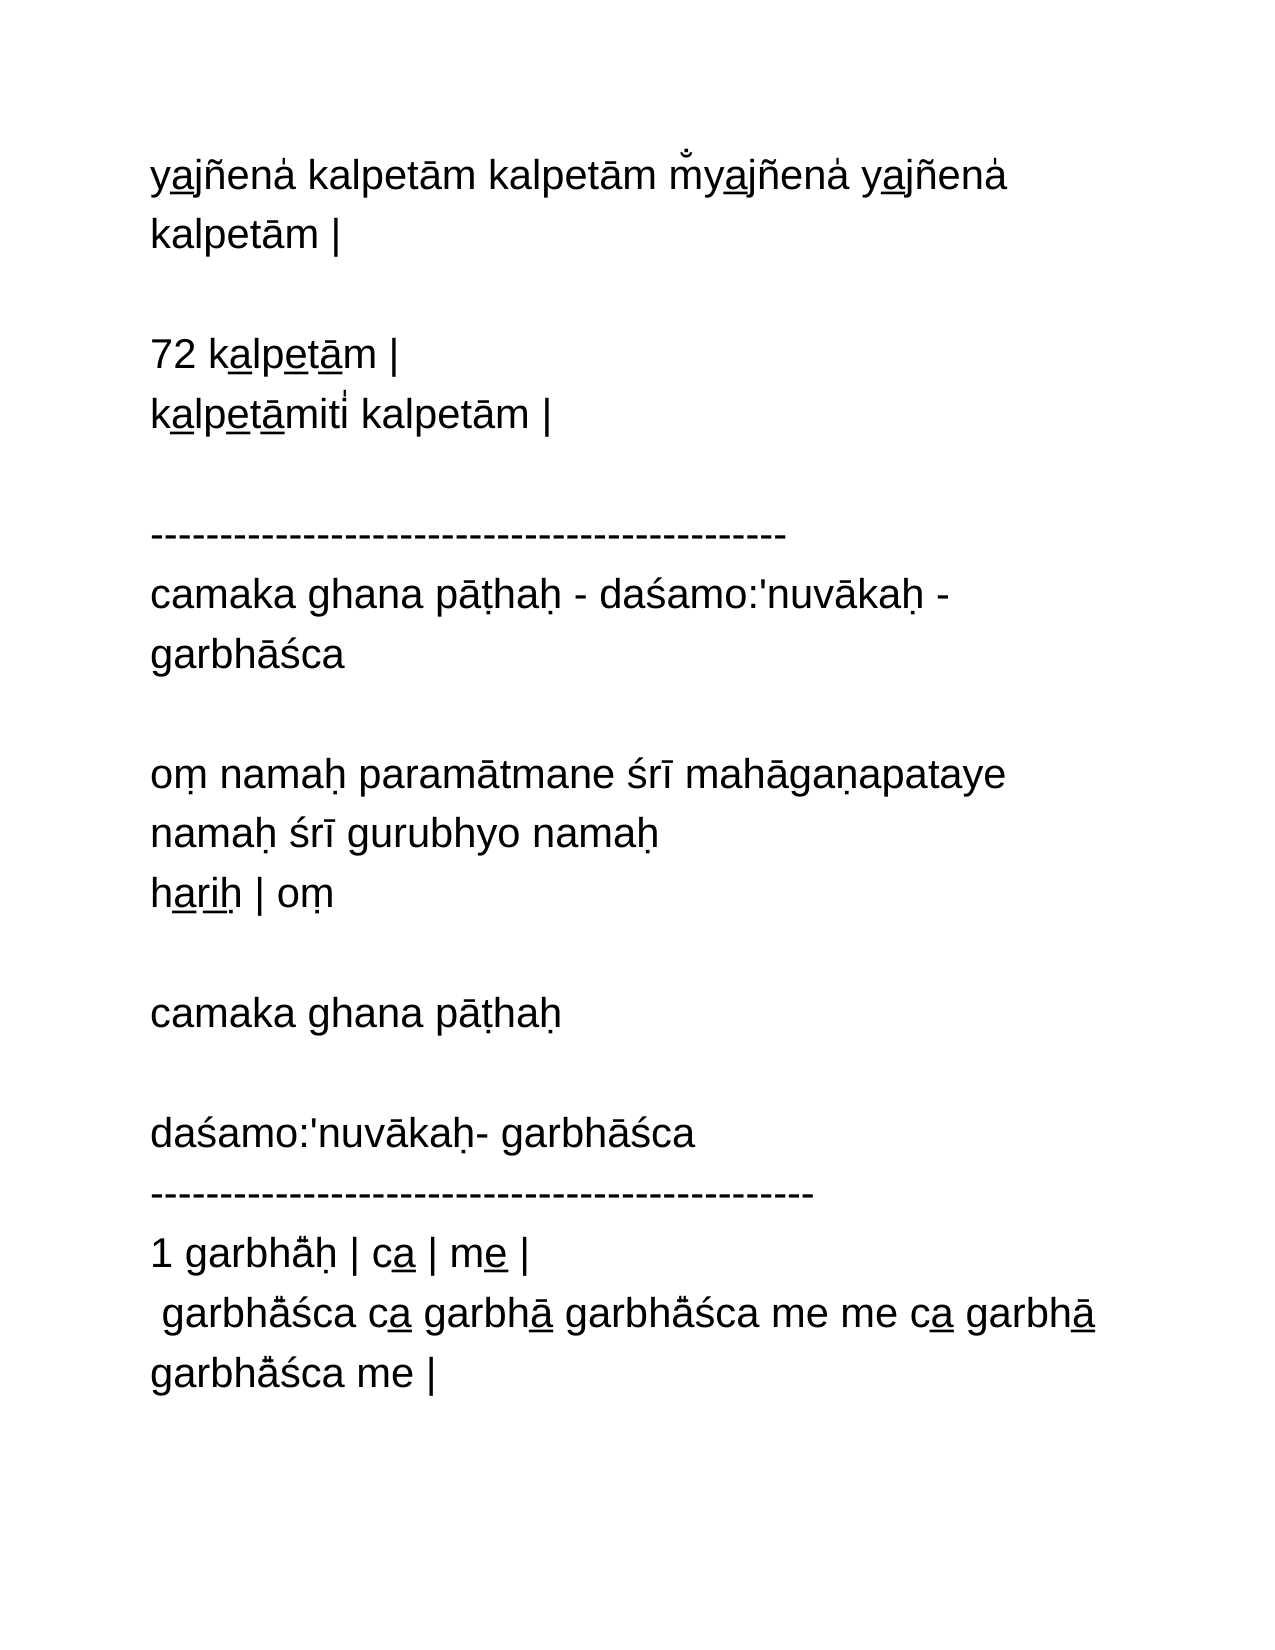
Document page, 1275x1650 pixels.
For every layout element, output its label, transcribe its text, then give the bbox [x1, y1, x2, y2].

text garbhā̎śca ca̲ garbhā̲ garbhā̎śca me me ca̲ garbhā̲ garbhā̎śca me | [150, 1288, 1125, 1396]
text oṃ namaḥ paramātmane śrī mahāgaṇapataye namaḥ śrī gurubhyo namaḥ [150, 749, 1125, 857]
text ya̲jñena̍ kalpetām kalpetām m̐ya̲jñena̍ ya̲jñena̍ kalpetām | [150, 150, 1125, 258]
text ka̲lpe̲tā̲miti̍ kalpetām | [150, 389, 1125, 437]
text ------------------------------------------------ [150, 1168, 1125, 1216]
text 1 garbhā̎ḥ | ca̲ | me̲ | [150, 1228, 1125, 1276]
text camaka ghana pāṭhaḥ [150, 988, 1125, 1036]
text camaka ghana pāṭhaḥ - daśamo:'nuvākaḥ - garbhāśca [150, 569, 1125, 677]
text 72 ka̲lpe̲tā̲m | [150, 330, 1125, 378]
text daśamo:'nuvākaḥ- garbhāśca [150, 1108, 1125, 1156]
text ha̲ri̲ḥ | oṃ [150, 869, 1125, 917]
text ---------------------------------------------- [150, 509, 1125, 557]
